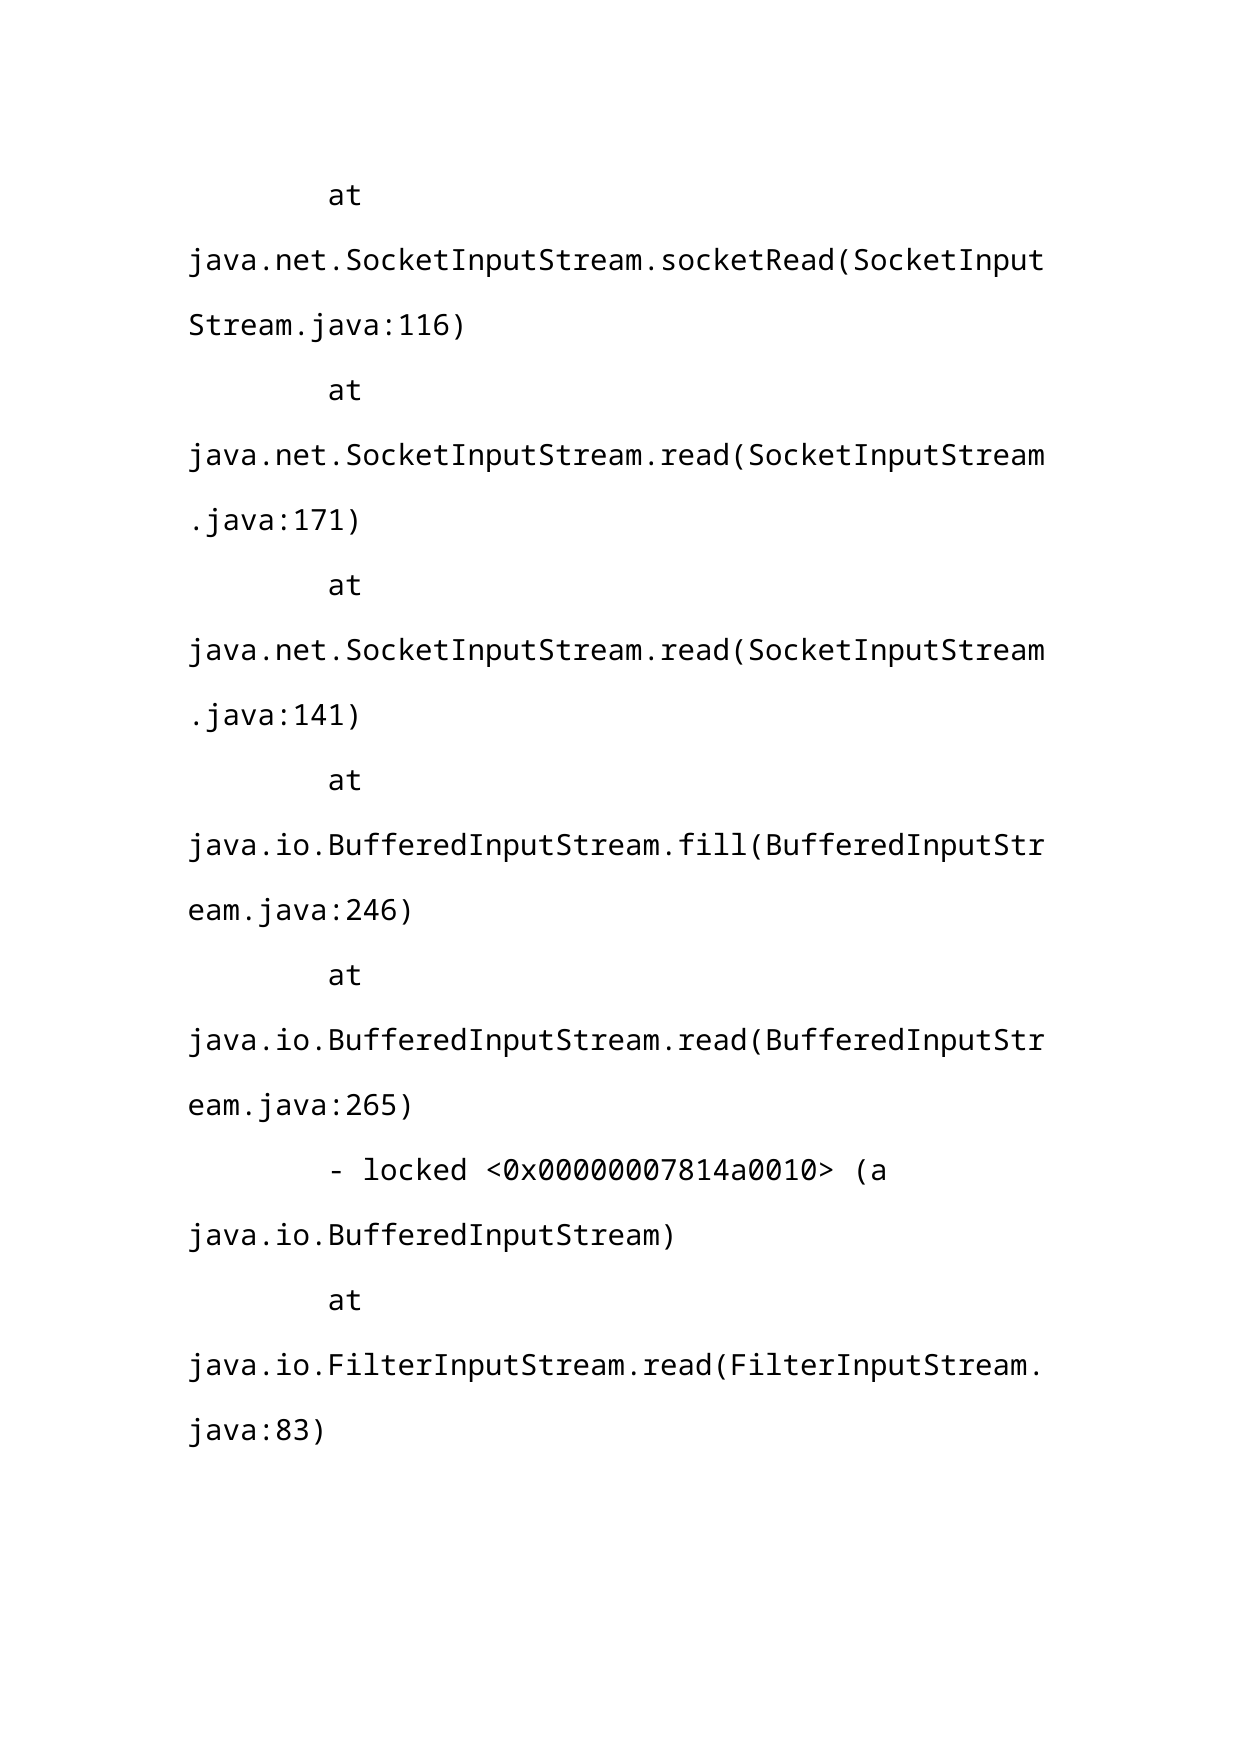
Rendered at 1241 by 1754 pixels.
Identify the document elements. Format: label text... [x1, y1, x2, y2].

text - locked <0x00000007814a0010> (a java.io.BufferedInputStream) [187, 1137, 1053, 1267]
text at java.io.BufferedInputStream.read(BufferedInputStream.java:265) [187, 942, 1053, 1137]
text at java.io.BufferedInputStream.fill(BufferedInputStream.java:246) [187, 747, 1053, 942]
text at java.net.SocketInputStream.read(SocketInputStream.java:171) [187, 357, 1053, 552]
text at java.io.FilterInputStream.read(FilterInputStream.java:83) [187, 1267, 1053, 1462]
text at java.net.SocketInputStream.socketRead(SocketInputStream.java:116) [187, 162, 1053, 357]
text at java.net.SocketInputStream.read(SocketInputStream.java:141) [187, 552, 1053, 747]
